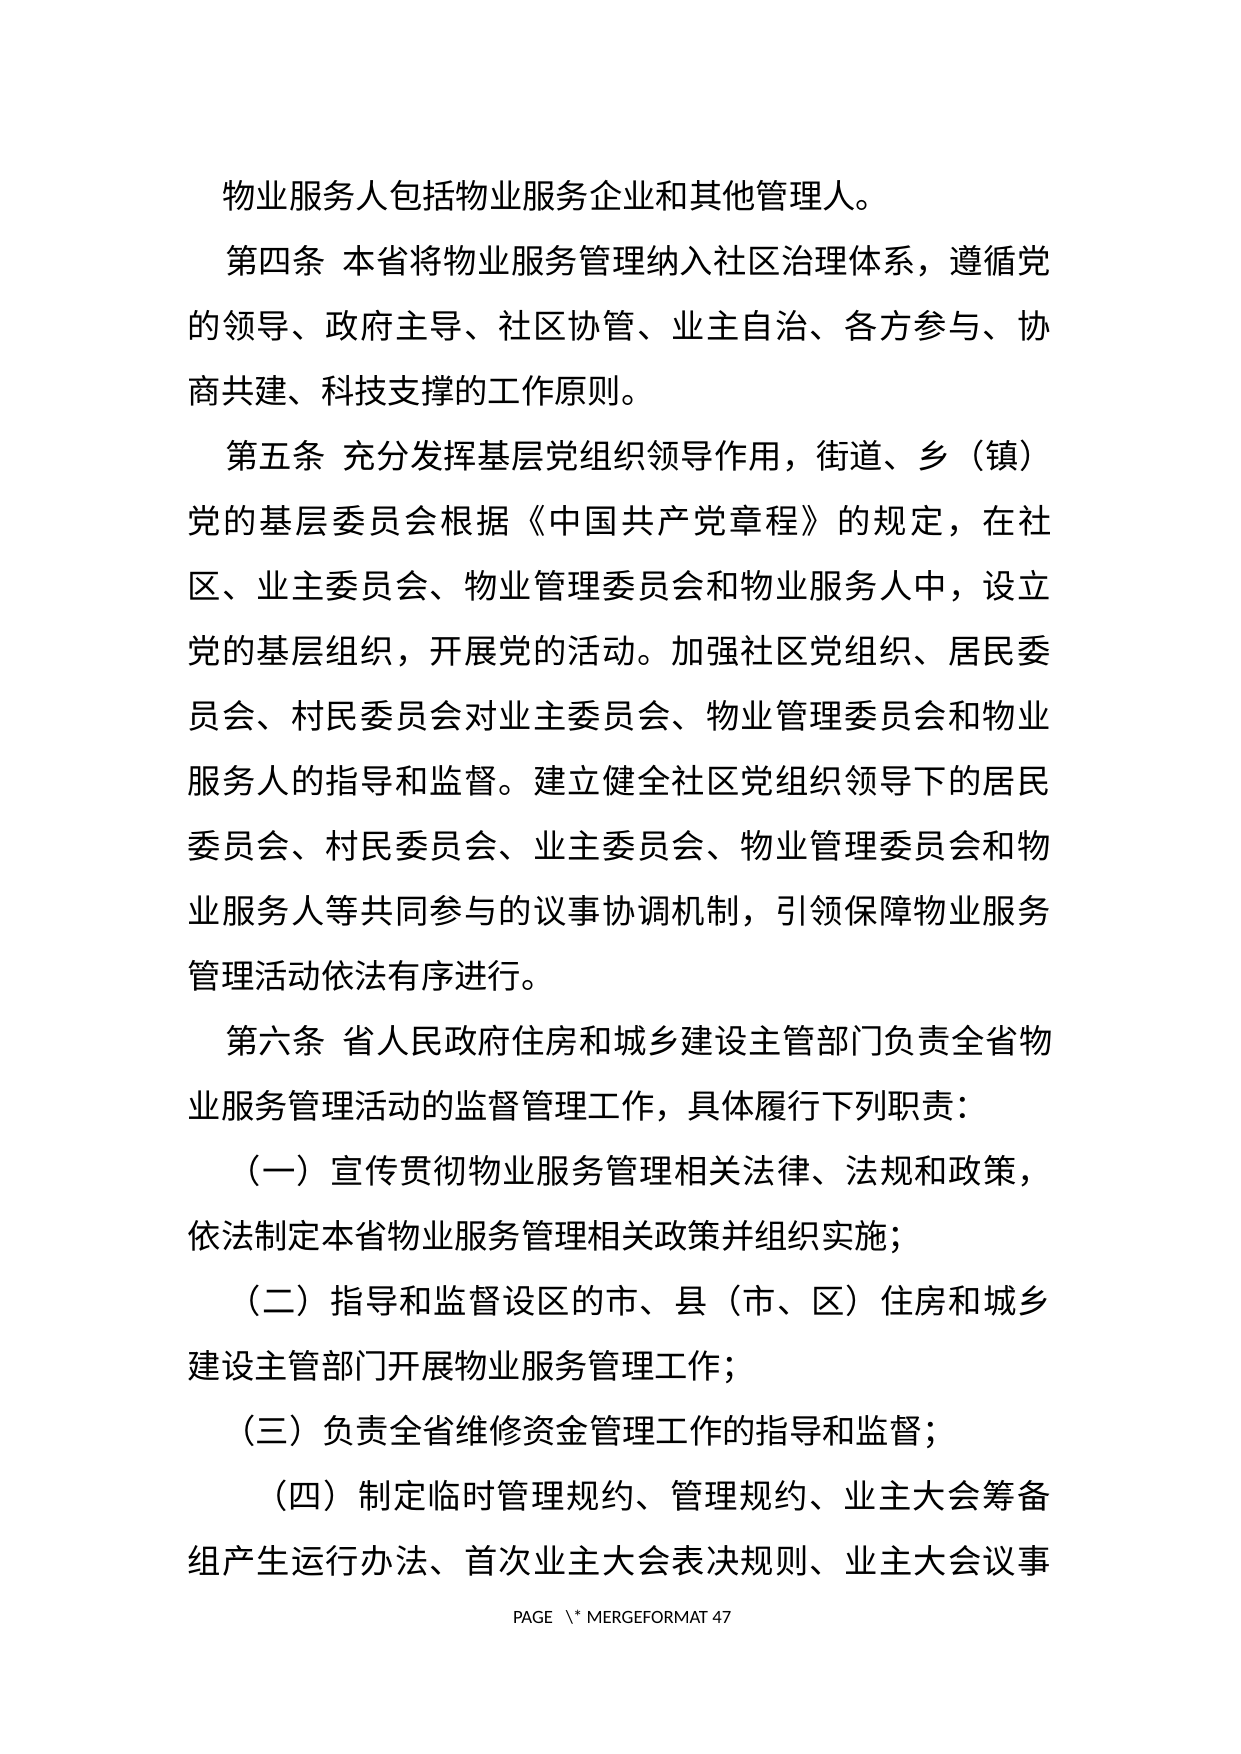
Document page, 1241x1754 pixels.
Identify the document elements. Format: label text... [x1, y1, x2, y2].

text 第四条 本省将物业服务管理纳入社区治理体系，遵循党的领导、政府主导、社区协管、业主自治、各方参与、协商共建、科技支撑的工作原则。 [187, 227, 1053, 422]
text （三）负责全省维修资金管理工作的指导和监督； [187, 1397, 1053, 1462]
text 第六条 省人民政府住房和城乡建设主管部门负责全省物业服务管理活动的监督管理工作，具体履行下列职责： [187, 1007, 1053, 1137]
text 物业服务人包括物业服务企业和其他管理人。 [187, 162, 1053, 227]
text （一）宣传贯彻物业服务管理相关法律、法规和政策，依法制定本省物业服务管理相关政策并组织实施； [187, 1137, 1053, 1267]
text 第五条 充分发挥基层党组织领导作用，街道、乡（镇）党的基层委员会根据《中国共产党章程》的规定，在社区、业主委员会、物业管理委员会和物业服务人中，设立党的基层组织，开展党的活动。加强社区党组织、居民委员会、村民委员会对业主委员会、物业管理委员会和物业服务人的指导和监督。建立健全社区党组织领导下的居民委员会、村民委员会、业主委员会、物业管理委员会和物业服务人等共同参与的议事协调机制，引领保障物业服务管理活动依法有序进行。 [187, 422, 1053, 1007]
text （二）指导和监督设区的市、县（市、区）住房和城乡建设主管部门开展物业服务管理工作； [187, 1267, 1053, 1397]
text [187, 1462, 1053, 1592]
